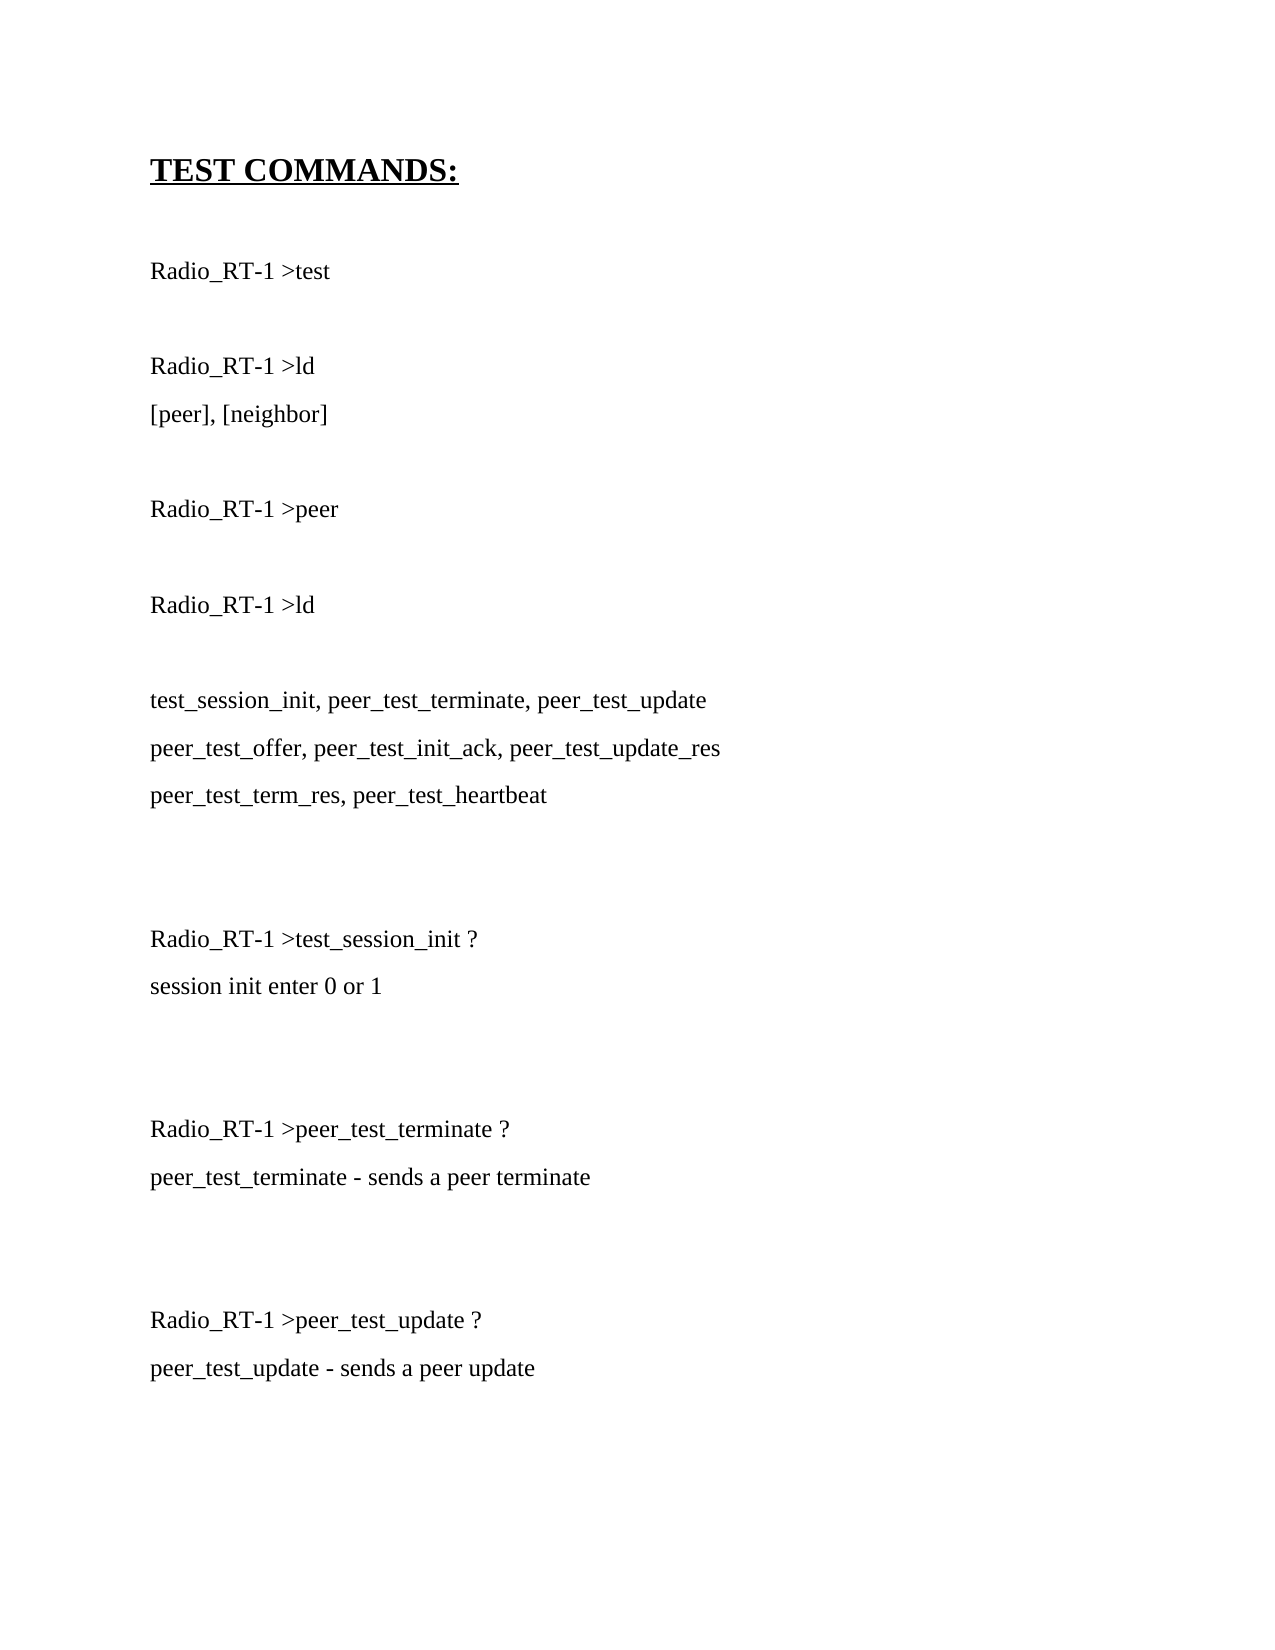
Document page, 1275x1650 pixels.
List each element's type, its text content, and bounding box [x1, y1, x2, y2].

text Radio_RT-1 >test [150, 256, 1125, 284]
text peer_test_offer, peer_test_init_ack, peer_test_update_res [150, 733, 1125, 762]
text Radio_RT-1 >ld [150, 590, 1125, 618]
text peer_test_term_res, peer_test_heartbeat [150, 781, 1125, 809]
text peer_test_terminate - sends a peer terminate [150, 1162, 1125, 1191]
text Radio_RT-1 >peer_test_terminate ? [150, 1114, 1125, 1143]
text TEST COMMANDS: [150, 150, 1125, 188]
text Radio_RT-1 >ld [150, 351, 1125, 380]
text [peer], [neighbor] [150, 399, 1125, 428]
text Radio_RT-1 >test_session_init ? [150, 924, 1125, 952]
text Radio_RT-1 >peer_test_update ? [150, 1305, 1125, 1334]
text peer_test_update - sends a peer update [150, 1353, 1125, 1382]
text session init enter 0 or 1 [150, 971, 1125, 1000]
text test_session_init, peer_test_terminate, peer_test_update [150, 685, 1125, 714]
text Radio_RT-1 >peer [150, 494, 1125, 523]
